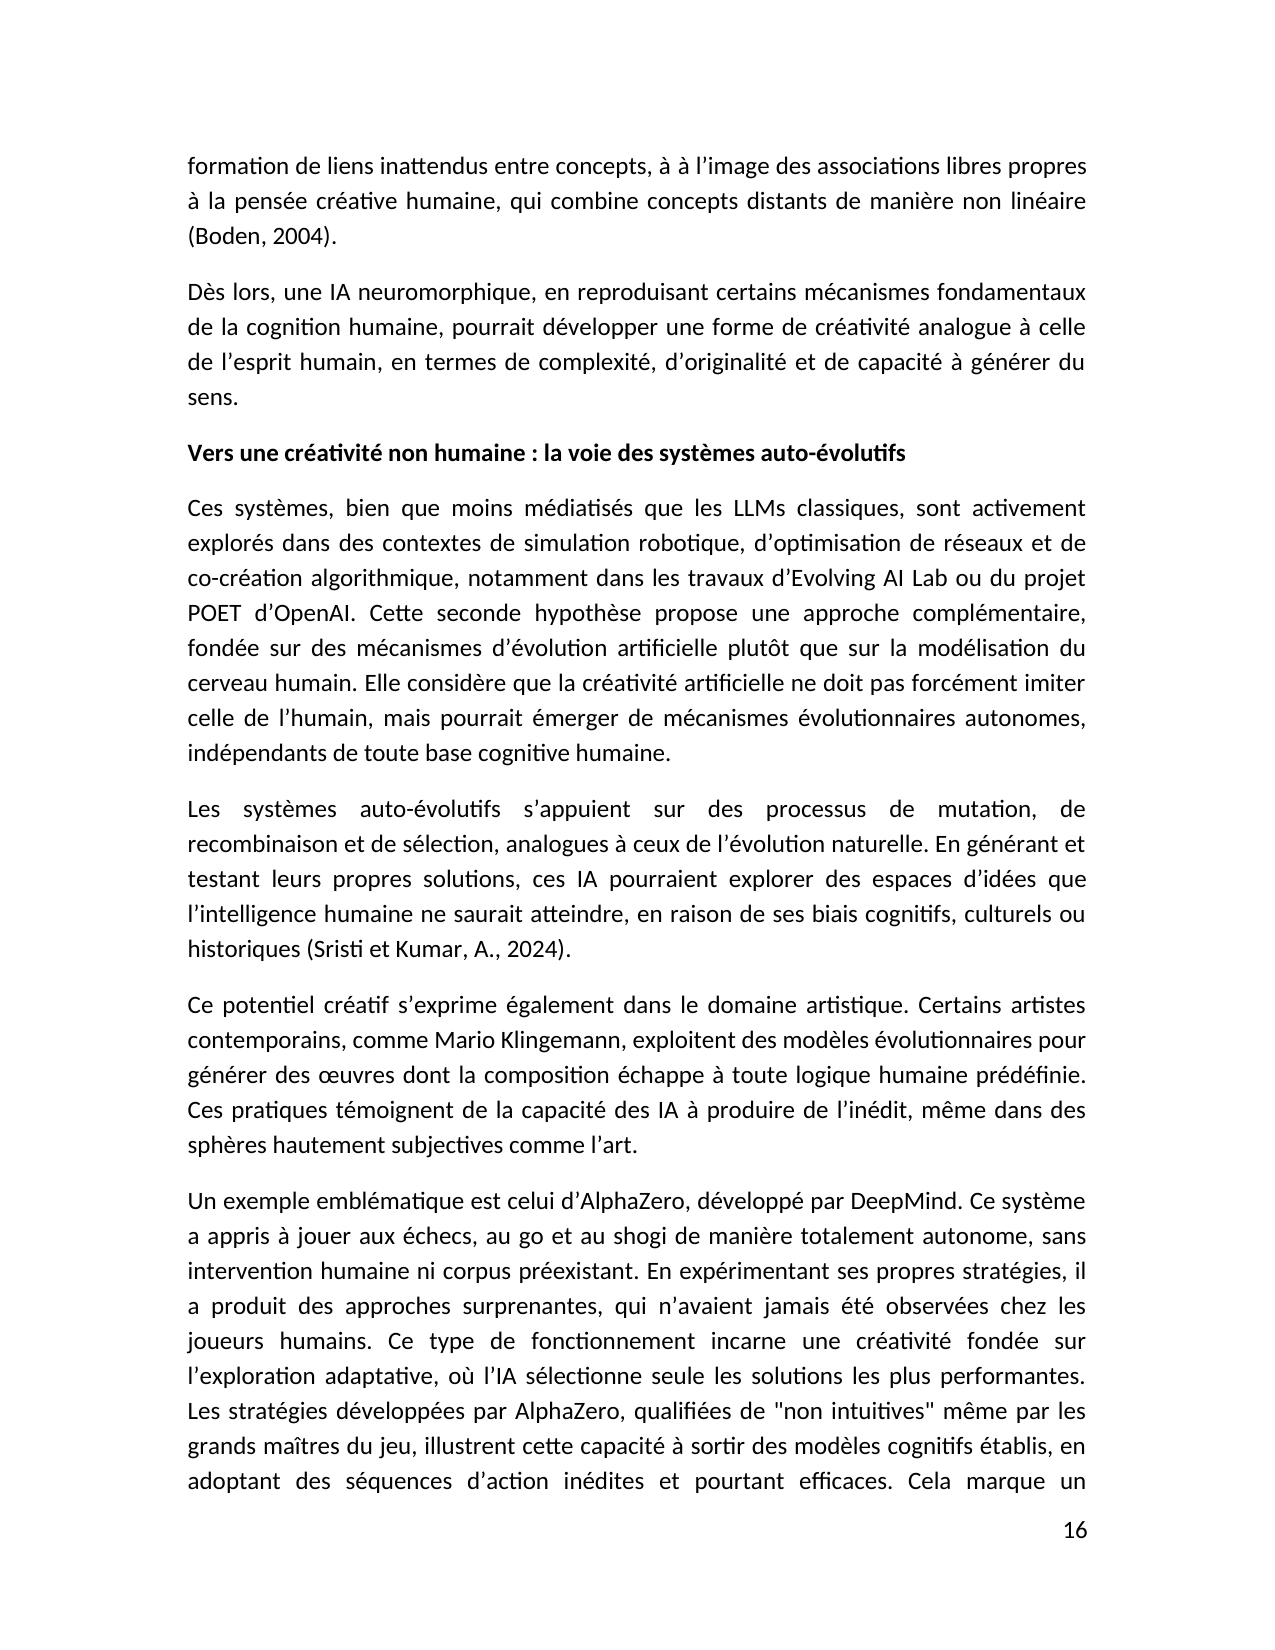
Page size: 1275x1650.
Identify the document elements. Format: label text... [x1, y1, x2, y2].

text Les systèmes auto-évolutifs s’appuient sur des processus de mutation, de recombinaison et de sélection, analogues à ceux de l’évolution naturelle. En générant et testant leurs propres solutions, ces IA pourraient explorer des espaces d’idées que l’intelligence humaine ne saurait atteindre, en raison de ses biais cognitifs, culturels ou historiques . [187, 793, 1087, 964]
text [187, 1185, 1087, 1496]
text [187, 150, 1087, 251]
text Vers une créativité non humaine : la voie des systèmes auto-évolutifs [187, 437, 1087, 467]
text Ce potentiel créatif s’exprime également dans le domaine artistique. Certains artistes contemporains, comme Mario Klingemann, exploitent des modèles évolutionnaires pour générer des œuvres dont la composition échappe à toute logique humaine prédéfinie. Ces pratiques témoignent de la capacité des IA à produire de l’inédit, même dans des sphères hautement subjectives comme l’art. [187, 989, 1087, 1160]
text Dès lors, une IA neuromorphique, en reproduisant certains mécanismes fondamentaux de la cognition humaine, pourrait développer une forme de créativité analogue à celle de l’esprit humain, en termes de complexité, d’originalité et de capacité à générer du sens. [187, 276, 1087, 411]
text Ces systèmes, bien que moins médiatisés que les LLMs classiques, sont activement explorés dans des contextes de simulation robotique, d’optimisation de réseaux et de co-création algorithmique, notamment dans les travaux d’Evolving AI Lab ou du projet POET d’OpenAI. Cette seconde hypothèse propose une approche complémentaire, fondée sur des mécanismes d’évolution artificielle plutôt que sur la modélisation du cerveau humain. Elle considère que la créativité artificielle ne doit pas forcément imiter celle de l’humain, mais pourrait émerger de mécanismes évolutionnaires autonomes, indépendants de toute base cognitive humaine. [187, 492, 1087, 768]
